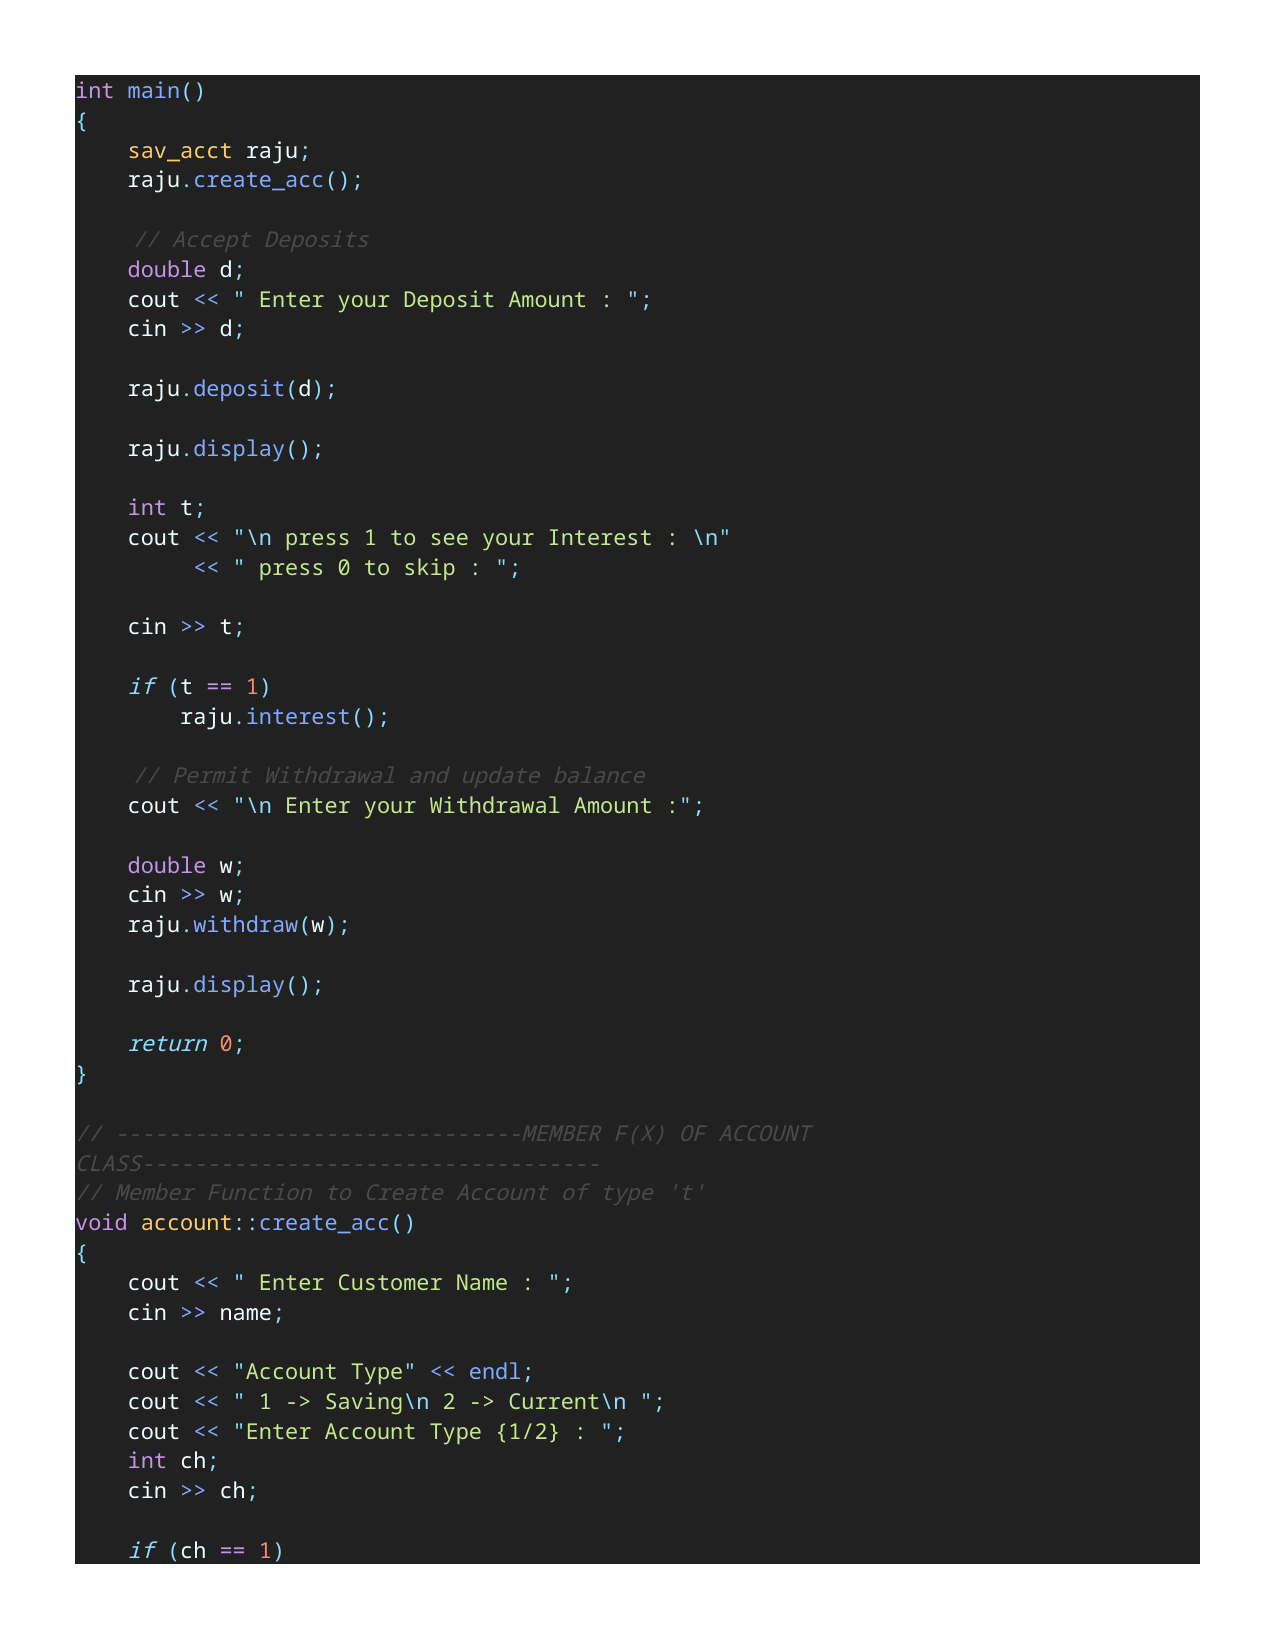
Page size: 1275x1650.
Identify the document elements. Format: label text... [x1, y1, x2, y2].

text int ch; [75, 1445, 1200, 1475]
text raju.interest(); [75, 701, 1200, 730]
text return 0; [75, 1028, 1200, 1058]
text if (ch == 1) [75, 1535, 1200, 1564]
text raju.withdraw(w); [75, 909, 1200, 939]
text cin >> t; [75, 611, 1200, 641]
text << " press 0 to skip : "; [75, 552, 1200, 581]
text sav_acct raju; [75, 134, 1200, 164]
text } [75, 1058, 1200, 1088]
text cout << " Enter your Deposit Amount : "; [75, 283, 1200, 313]
text raju.deposit(d); [75, 373, 1200, 403]
text double w; [75, 849, 1200, 879]
text cin >> name; [75, 1296, 1200, 1326]
text // Member Function to Create Account of type 't' [75, 1177, 1200, 1207]
text int main() [75, 75, 1200, 105]
text cin >> d; [75, 313, 1200, 343]
text cin >> ch; [75, 1475, 1200, 1505]
text int t; [75, 492, 1200, 522]
text cout << " 1 -> Saving\n 2 -> Current\n "; [75, 1386, 1200, 1416]
text { [75, 1237, 1200, 1267]
text cin >> w; [75, 879, 1200, 909]
text // -------------------------------MEMBER F(X) OF ACCOUNT CLASS----------------------------------- [75, 1118, 1200, 1177]
text cout << "Enter Account Type {1/2} : "; [75, 1416, 1200, 1445]
text { [75, 105, 1200, 134]
text // Permit Withdrawal and update balance [75, 760, 1200, 790]
text cout << " Enter Customer Name : "; [75, 1267, 1200, 1296]
text cout << "\n Enter your Withdrawal Amount :"; [75, 790, 1200, 820]
text raju.display(); [75, 969, 1200, 998]
text cout << "\n press 1 to see your Interest : \n" [75, 522, 1200, 552]
text raju.display(); [75, 432, 1200, 462]
text double d; [75, 254, 1200, 283]
text raju.create_acc(); [75, 164, 1200, 194]
text // Accept Deposits [75, 224, 1200, 254]
text if (t == 1) [75, 671, 1200, 701]
text cout << "Account Type" << endl; [75, 1356, 1200, 1386]
text void account::create_acc() [75, 1207, 1200, 1237]
